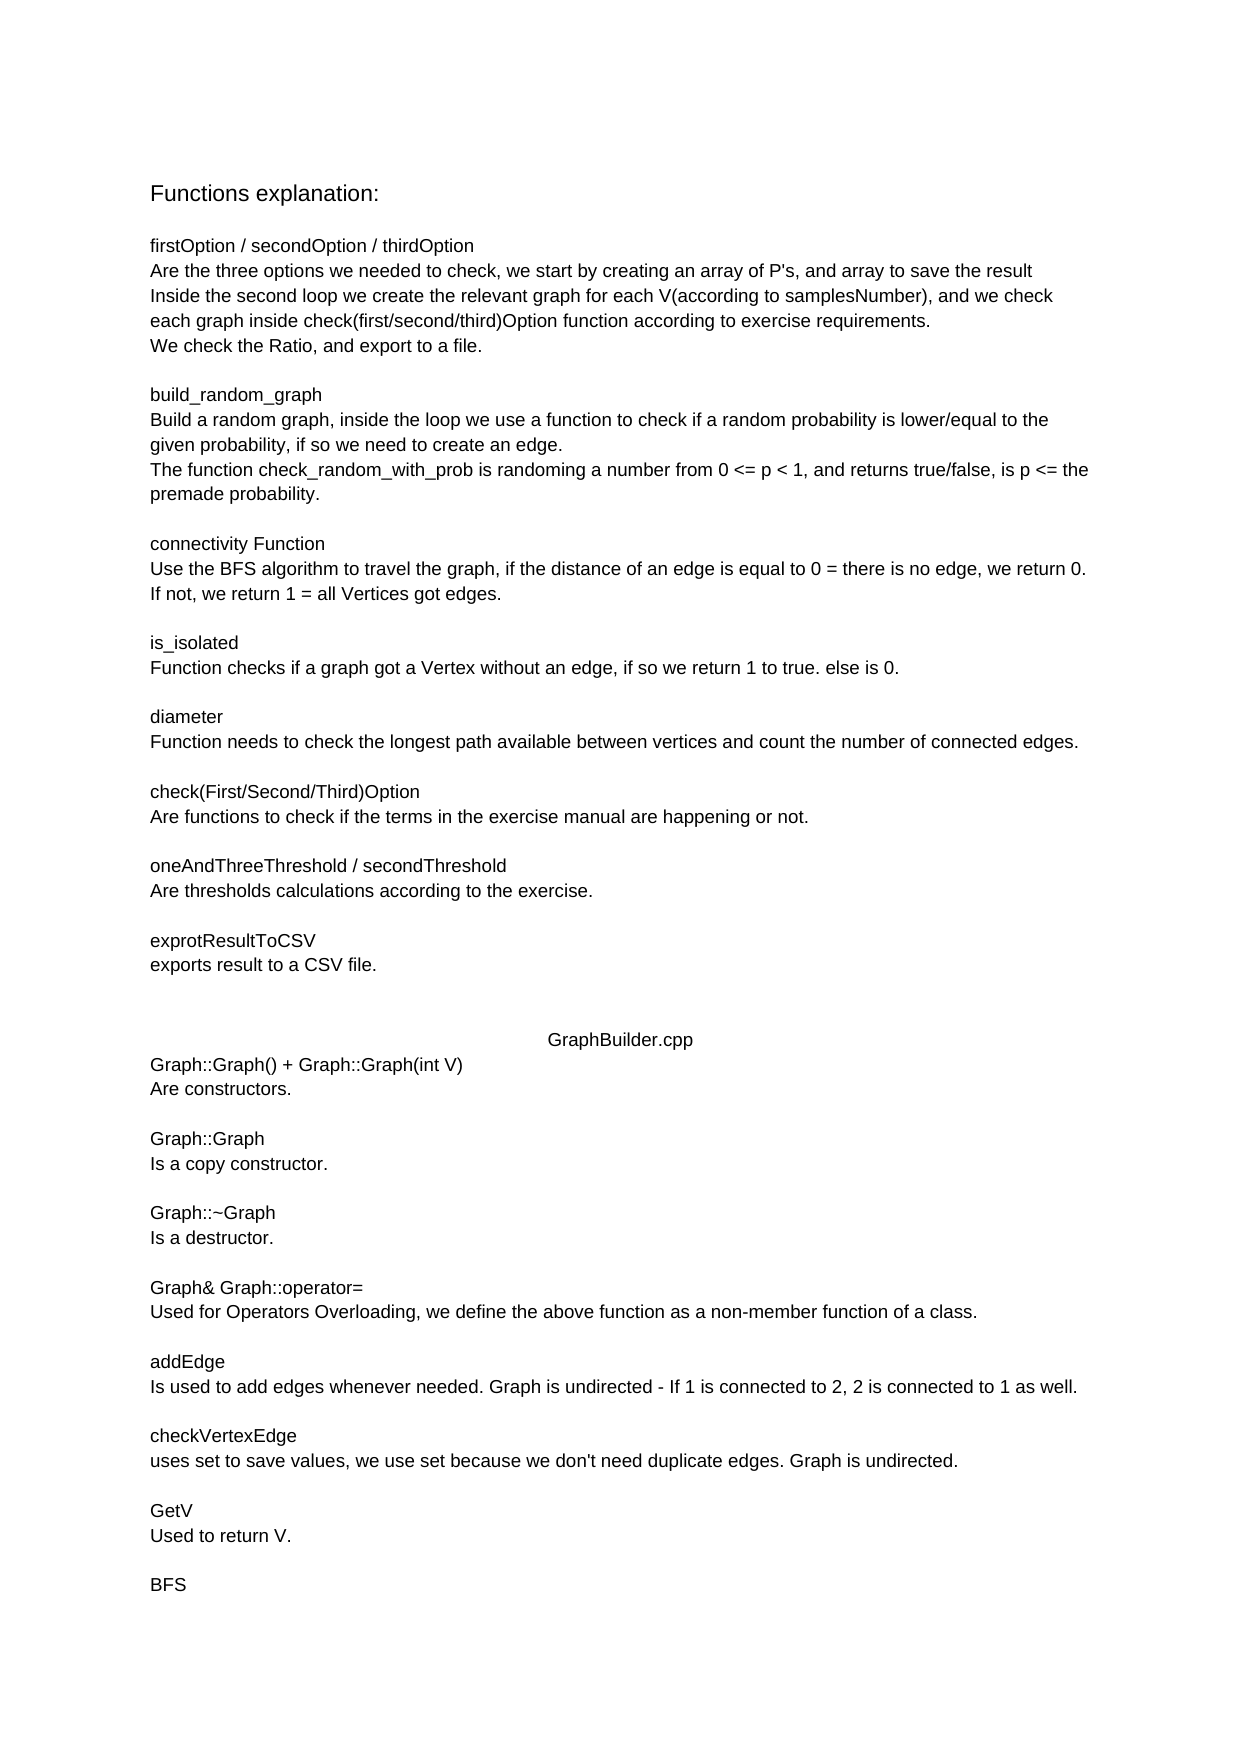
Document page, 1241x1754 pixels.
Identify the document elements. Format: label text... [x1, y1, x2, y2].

text Are thresholds calculations according to the exercise. [150, 880, 1090, 901]
text Are the three options we needed to check, we start by creating an array of P's, and array to save the result [150, 260, 1090, 282]
text check(First/Second/Third)Option [150, 781, 1090, 802]
text Graph& Graph::operator= [150, 1276, 1090, 1298]
text Inside the second loop we create the relevant graph for each V(according to samplesNumber), and we check each graph inside check(first/second/third)Option function according to exercise requirements. [150, 285, 1090, 331]
text oneAndThreeThreshold / secondThreshold [150, 855, 1090, 877]
text The function check_random_with_prob is randoming a number from 0 <= p < 1, and returns true/false, is p <= the premade probability. [150, 458, 1090, 505]
text diameter [150, 706, 1090, 728]
text uses set to save values, we use set because we don't need duplicate edges. Graph is undirected. [150, 1450, 1090, 1472]
text BFS [150, 1574, 1090, 1596]
text firstOption / secondOption / thirdOption [150, 235, 1090, 257]
text Graph::Graph [150, 1128, 1090, 1149]
text Are constructors. [150, 1078, 1090, 1100]
text Function checks if a graph got a Vertex without an edge, if so we return 1 to true. else is 0. [150, 657, 1090, 678]
text Is used to add edges whenever needed. Graph is undirected - If 1 is connected to 2, 2 is connected to 1 as well. [150, 1376, 1090, 1397]
text Is a copy constructor. [150, 1152, 1090, 1174]
text Use the BFS algorithm to travel the graph, if the distance of an edge is equal to 0 = there is no edge, we return 0. If not, we return 1 = all Vertices got edges. [150, 557, 1090, 604]
text GetV [150, 1499, 1090, 1521]
text Used for Operators Overloading, we define the above function as a non-member function of a class. [150, 1301, 1090, 1323]
text Functions explanation: [150, 180, 1090, 207]
text Is a destructor. [150, 1227, 1090, 1248]
text exprotResultToCSV [150, 929, 1090, 951]
text connectivity Function [150, 533, 1090, 554]
text checkVertexEdge [150, 1425, 1090, 1447]
text build_random_graph [150, 384, 1090, 406]
text Used to return V. [150, 1524, 1090, 1546]
text exports result to a CSV file. [150, 954, 1090, 976]
text is_isolated [150, 632, 1090, 653]
text Build a random graph, inside the loop we use a function to check if a random probability is lower/equal to the given probability, if so we need to create an edge. [150, 409, 1090, 455]
text Graph::~Graph [150, 1202, 1090, 1224]
text We check the Ratio, and export to a file. [150, 334, 1090, 356]
text addEdge [150, 1351, 1090, 1372]
text Are functions to check if the terms in the exercise manual are happening or not. [150, 805, 1090, 827]
text Graph::Graph() + Graph::Graph(int V) [150, 1053, 1090, 1075]
text Function needs to check the longest path available between vertices and count the number of connected edges. [150, 731, 1090, 753]
text GraphBuilder.cpp [150, 1028, 1090, 1050]
